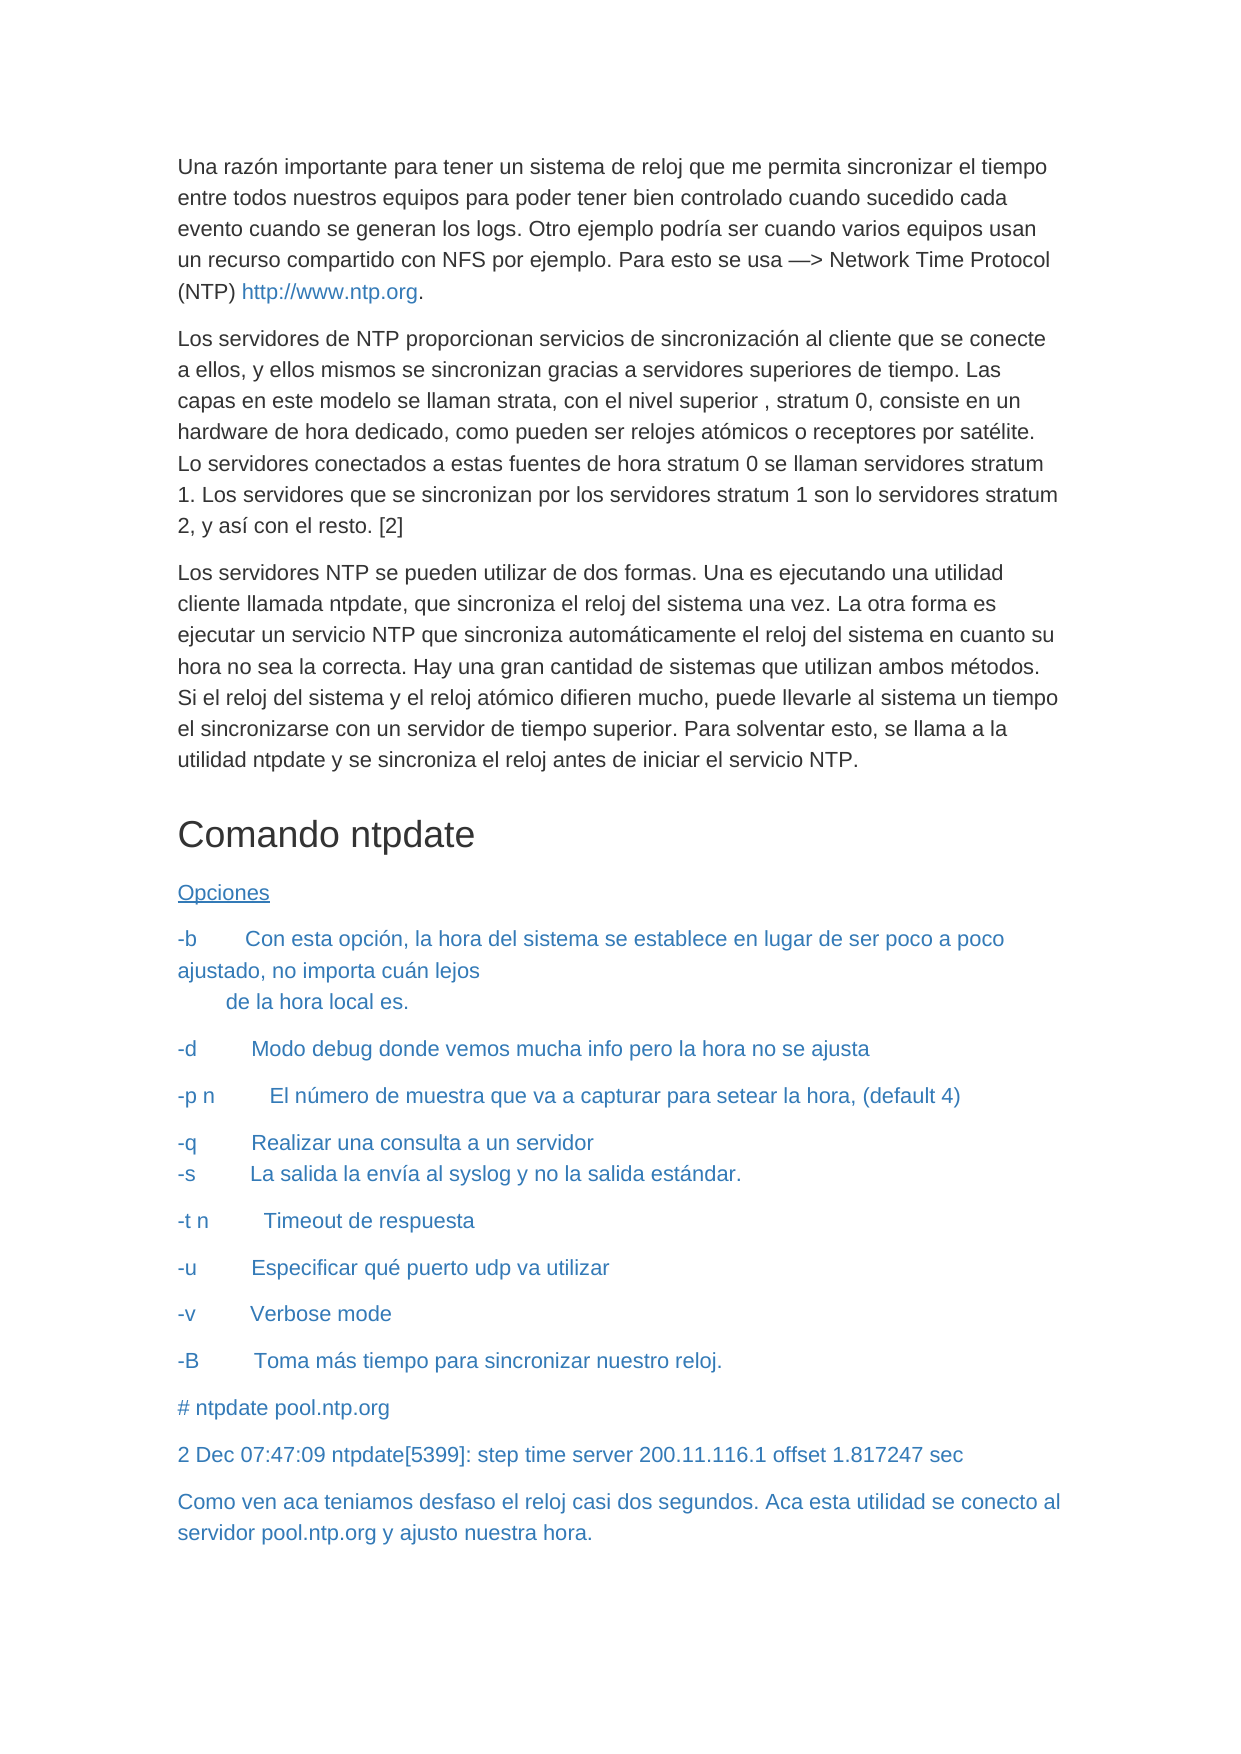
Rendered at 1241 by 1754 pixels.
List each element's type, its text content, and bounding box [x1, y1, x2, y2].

text # ntpdate pool.ntp.org [177, 1389, 1063, 1420]
text -b Con esta opción, la hora del sistema se establece en lugar de ser poco a poco ajustado, no importa cuán lejos de la hora local es. [177, 920, 1063, 1014]
text -p n El número de muestra que va a capturar para setear la hora, (default 4) [177, 1077, 1063, 1108]
text -d Modo debug donde vemos mucha info pero la hora no se ajusta [177, 1030, 1063, 1061]
text -t n Timeout de respuesta [177, 1202, 1063, 1233]
text -v Verbose mode [177, 1295, 1063, 1327]
text -q Realizar una consulta a un servidor -s La salida la envía al syslog y no la salida estándar. [177, 1123, 1063, 1186]
text Los servidores NTP se pueden utilizar de dos formas. Una es ejecutando una utilidad cliente llamada ntpdate, que sincroniza el reloj del sistema una vez. La otra forma es ejecutar un servicio NTP que sincroniza automáticamente el reloj del sistema en cuanto su hora no sea la correcta. Hay una gran cantidad de sistemas que utilizan ambos métodos. Si el reloj del sistema y el reloj atómico difieren mucho, puede llevarle al sistema un tiempo el sincronizarse con un servidor de tiempo superior. Para solventar esto, se llama a la utilidad ntpdate y se sincroniza el reloj antes de iniciar el servicio NTP. [177, 554, 1063, 773]
text Comando ntpdate [177, 804, 1063, 858]
text -u Especificar qué puerto udp va utilizar [177, 1248, 1063, 1280]
text Como ven aca teniamos desfaso el reloj casi dos segundos. Aca esta utilidad se conecto al servidor pool.ntp.org y ajusto nuestra hora. [177, 1483, 1063, 1545]
text Una razón importante para tener un sistema de reloj que me permita sincronizar el tiempo entre todos nuestros equipos para poder tener bien controlado cuando sucedido cada evento cuando se generan los logs. Otro ejemplo podría ser cuando varios equipos usan un recurso compartido con NFS por ejemplo. Para esto se usa —> Network Time Protocol (NTP) http://www.ntp.org. [177, 148, 1063, 304]
text -B Toma más tiempo para sincronizar nuestro reloj. [177, 1342, 1063, 1373]
text Los servidores de NTP proporcionan servicios de sincronización al cliente que se conecte a ellos, y ellos mismos se sincronizan gracias a servidores superiores de tiempo. Las capas en este modelo se llaman strata, con el nivel superior , stratum 0, consiste en un hardware de hora dedicado, como pueden ser relojes atómicos o receptores por satélite. Lo servidores conectados a estas fuentes de hora stratum 0 se llaman servidores stratum 1. Los servidores que se sincronizan por los servidores stratum 1 son lo servidores stratum 2, y así con el resto. [2] [177, 319, 1063, 538]
text Opciones [177, 873, 1063, 905]
text 2 Dec 07:47:09 ntpdate[5399]: step time server 200.11.116.1 offset 1.817247 sec [177, 1436, 1063, 1467]
